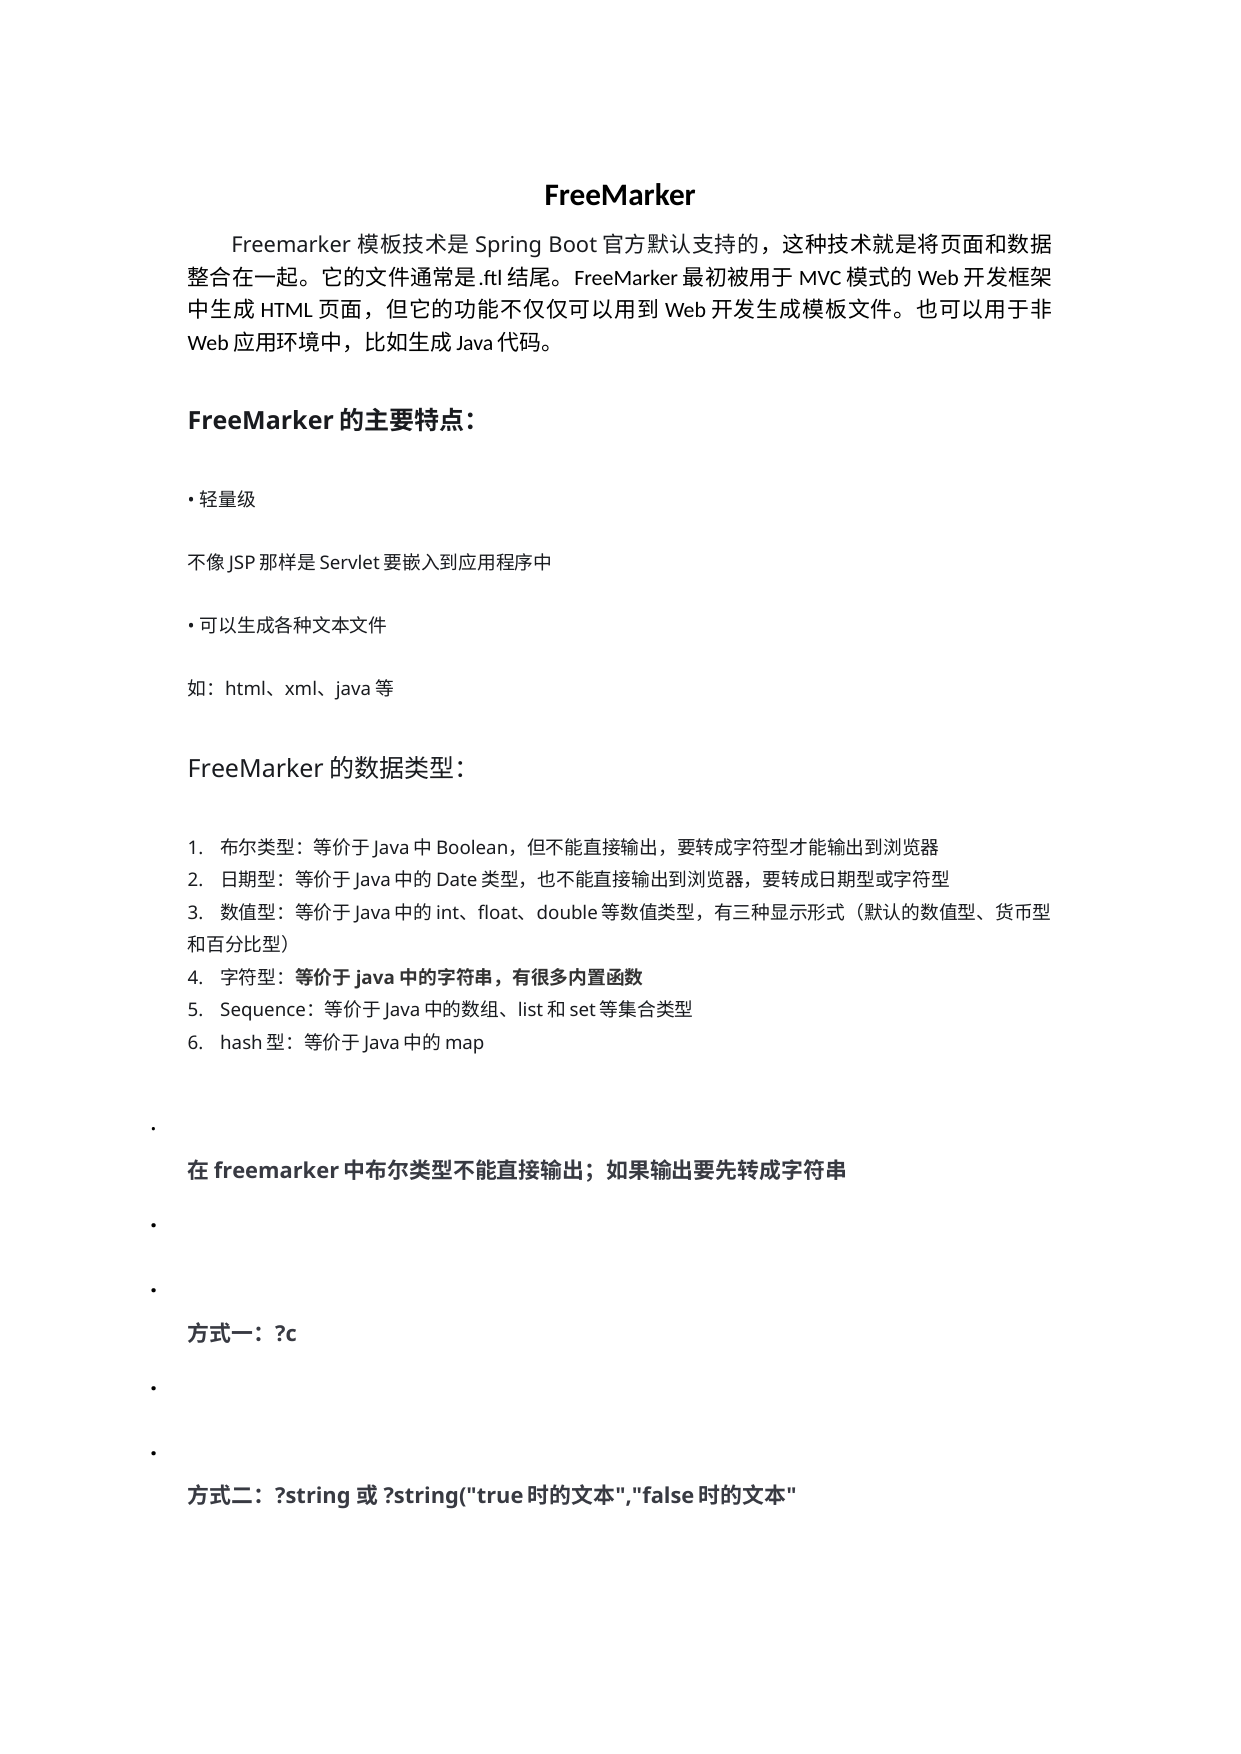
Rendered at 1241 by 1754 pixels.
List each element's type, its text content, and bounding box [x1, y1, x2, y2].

text 如：html、xml、java等 [187, 671, 1053, 704]
list 字符型：等价于 java 中的字符串，有很多内置函数 [187, 960, 1053, 992]
text • 可以生成各种文本文件 [187, 608, 1053, 641]
list 数值型：等价于Java中的int、float、double等数值类型，有三种显示形式（默认的数值型、货币型和百分比型） [187, 895, 1053, 960]
subtitle FreeMarker的主要特点： [187, 386, 1053, 451]
list 日期型：等价于Java中的Date类型，也不能直接输出到浏览器，要转成日期型或字符型 [187, 862, 1053, 895]
list Sequence：等价于Java中的数组、list和set等集合类型 [187, 992, 1053, 1025]
text ⽅式⼀：?c [187, 1316, 1053, 1348]
text FreeMarker [187, 162, 1053, 227]
text Freemarker 模板技术是Spring Boot官方默认支持的，这种技术就是将页面和数据整合在一起。它的文件通常是.ftl结尾。FreeMarker最初被用于MVC模式的Web开发框架中生成HTML页面，但它的功能不仅仅可以用到Web开发生成模板文件。也可以用于非Web应用环境中，比如生成Java代码。 [187, 227, 1053, 357]
text • 轻量级 [187, 482, 1053, 514]
text 在freemarker中布尔类型不能直接输出；如果输出要先转成字符串 [187, 1153, 1053, 1186]
text 不像JSP那样是Servlet要嵌入到应用程序中 [187, 545, 1053, 577]
text ⽅式⼆：?string 或 ?string("true时的⽂本","false时的⽂本" [187, 1478, 1053, 1511]
text FreeMarker的数据类型： [187, 734, 1053, 799]
list 布尔类型：等价于Java中Boolean，但不能直接输出，要转成字符型才能输出到浏览器 [187, 830, 1053, 862]
list hash型：等价于Java中的map [187, 1025, 1053, 1057]
